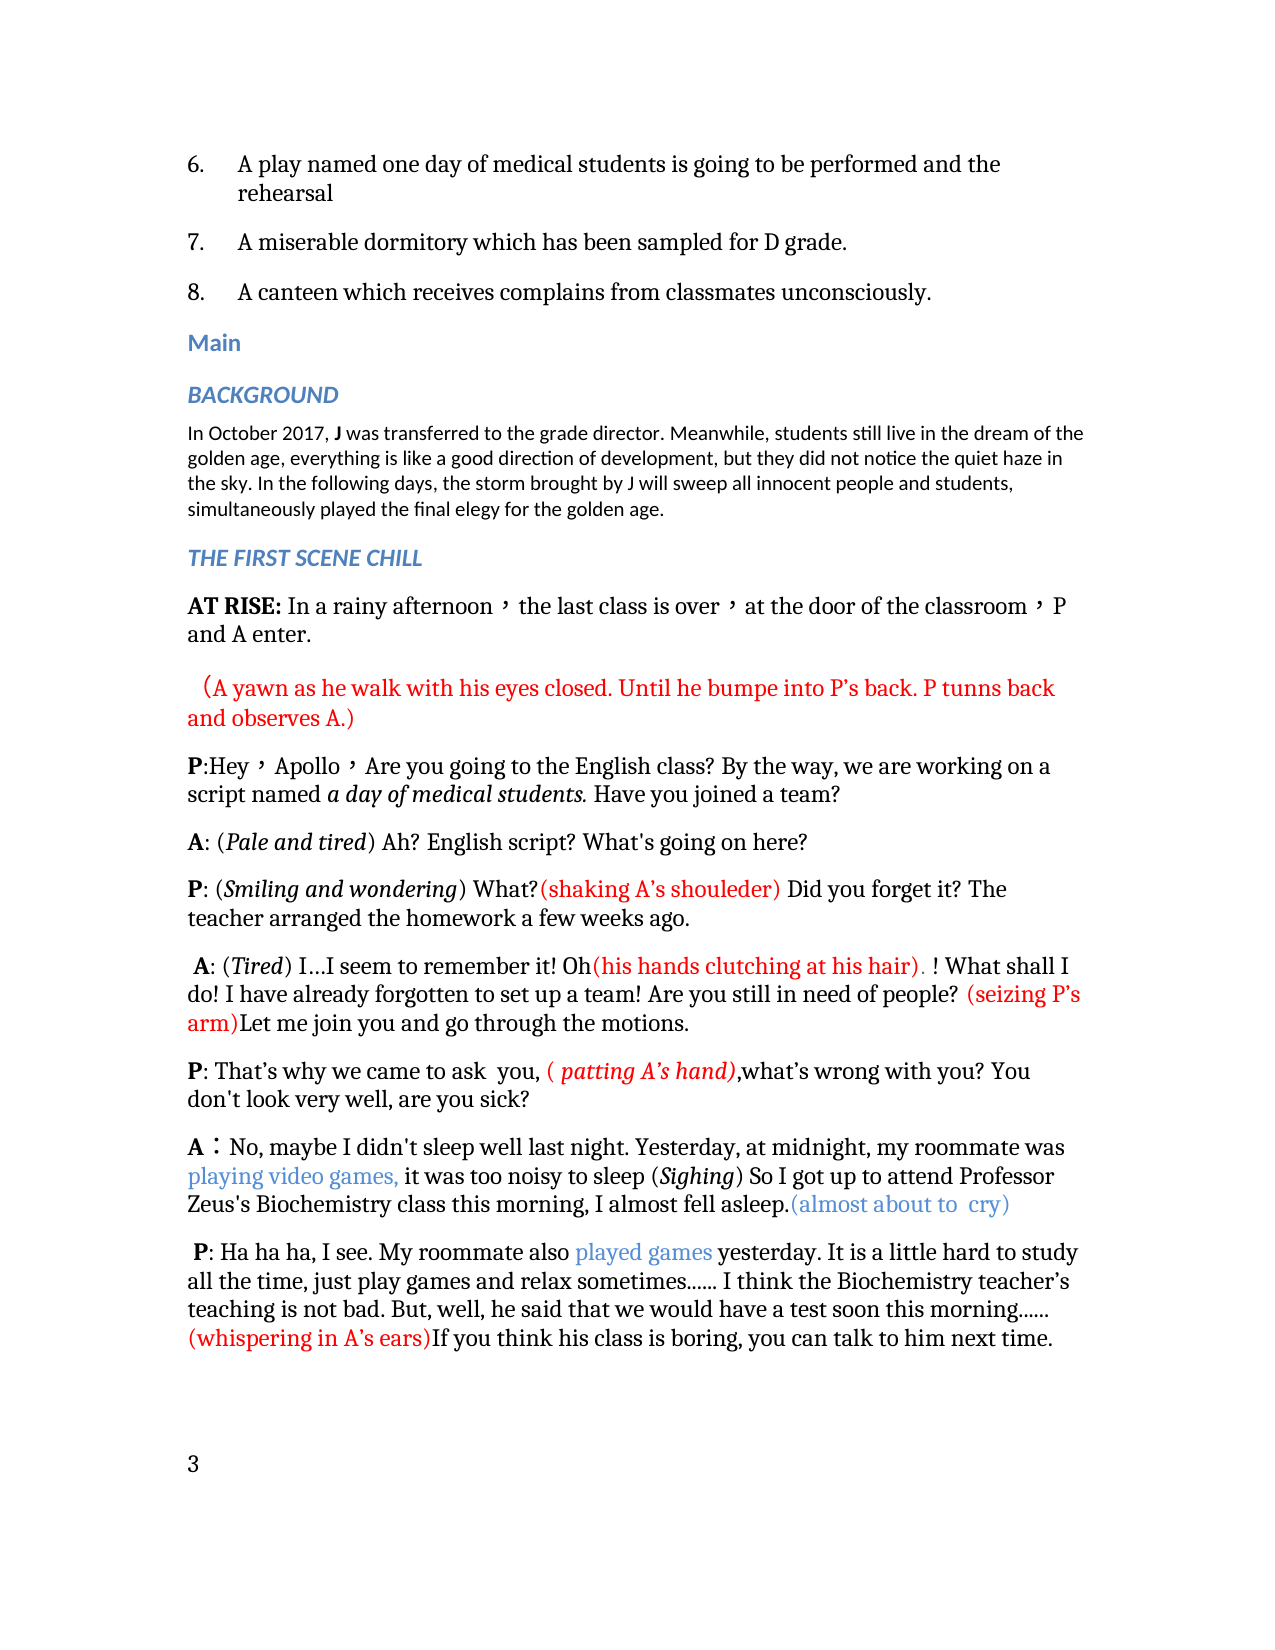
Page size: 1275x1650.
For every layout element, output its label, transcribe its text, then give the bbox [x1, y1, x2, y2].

text P: (Smiling and wondering) What?(shaking A’s shouleder) Did you forget it? The teacher arranged the homework a few weeks ago. [187, 875, 1087, 933]
list A canteen which receives complains from classmates unconsciously. [187, 278, 1087, 307]
text In October 2017, J was transferred to the grade director. Meanwhile, students still live in the dream of the golden age, everything is like a good direction of development, but they did not notice the quiet haze in the sky. In the following days, the storm brought by J will sweep all innocent people and students, simultaneously played the final elegy for the golden age. [187, 420, 1087, 521]
text AT RISE: In a rainy afternoon，the last class is over，at the door of the classroom，P and A enter. [187, 592, 1087, 649]
text A: (Pale and tired) Ah? English script? What's going on here? [187, 828, 1087, 857]
subtitle Main [187, 327, 1087, 358]
subtitle BACKGROUND [187, 379, 1087, 409]
text P: Ha ha ha, I see. My roommate also played games yesterday. It is a little hard to study all the time, just play games and relax sometimes...... I think the Biochemistry teacher’s teaching is not bad. But, well, he said that we would have a test soon this morning......(whispering in A’s ears)If you think his class is boring, you can talk to him next time. [187, 1238, 1087, 1353]
text A: (Tired) I…I seem to remember it! Oh(his hands clutching at his hair). ! What shall I do! I have already forgotten to set up a team! Are you still in need of people? (seizing P’s arm)Let me join you and go through the motions. [187, 952, 1087, 1038]
text （A yawn as he walk with his eyes closed. Until he bumpe into P’s back. P tunns back and observes A.) [187, 668, 1087, 733]
subtitle THE FIRST SCENE CHILL [187, 542, 1087, 573]
list A miserable dormitory which has been sampled for D grade. [187, 228, 1087, 257]
text P: That’s why we came to ask you, ( patting A’s hand),what’s wrong with you? You don't look very well, are you sick? [187, 1057, 1087, 1114]
text P:Hey，Apollo，Are you going to the English class? By the way, we are working on a script named a day of medical students. Have you joined a team? [187, 752, 1087, 809]
text A：No, maybe I didn't sleep well last night. Yesterday, at midnight, my roommate was playing video games, it was too noisy to sleep (Sighing) So I got up to attend Professor Zeus's Biochemistry class this morning, I almost fell asleep.(almost about to cry) [187, 1133, 1087, 1219]
list A play named one day of medical students is going to be performed and the rehearsal [187, 150, 1087, 207]
